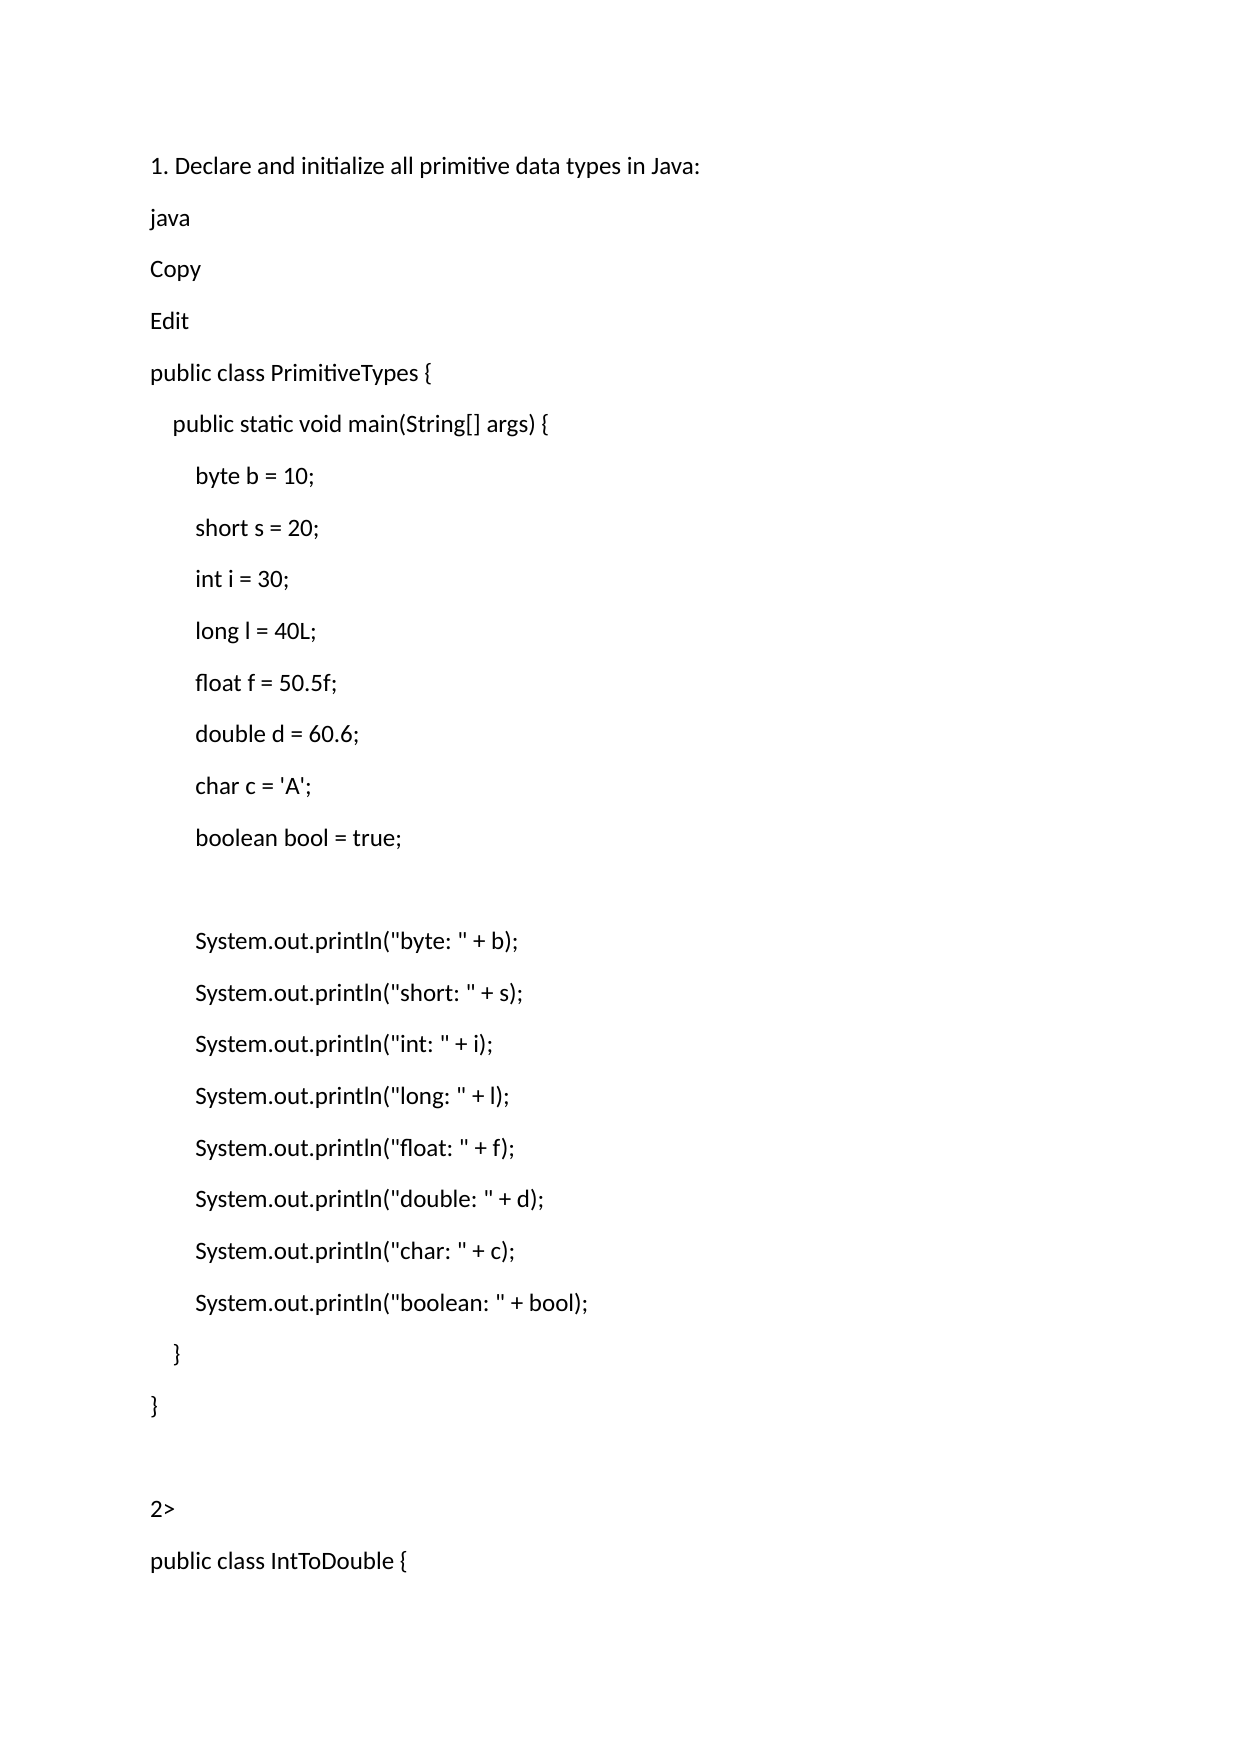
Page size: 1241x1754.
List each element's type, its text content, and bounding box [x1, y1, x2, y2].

text long l = 40L; [150, 615, 1090, 646]
text } [150, 1390, 1090, 1421]
text byte b = 10; [150, 460, 1090, 491]
text System.out.println("float: " + f); [150, 1132, 1090, 1162]
text boolean bool = true; [150, 822, 1090, 852]
text Edit [150, 305, 1090, 336]
text public class PrimitiveTypes { [150, 357, 1090, 387]
text 2> [150, 1493, 1090, 1524]
text System.out.println("int: " + i); [150, 1028, 1090, 1059]
text public static void main(String[] args) { [150, 408, 1090, 439]
text java [150, 202, 1090, 232]
text char c = 'A'; [150, 770, 1090, 801]
text float f = 50.5f; [150, 667, 1090, 697]
text short s = 20; [150, 512, 1090, 542]
text double d = 60.6; [150, 718, 1090, 749]
text int i = 30; [150, 563, 1090, 594]
text 1. Declare and initialize all primitive data types in Java: [150, 150, 1090, 181]
text } [150, 1338, 1090, 1369]
text System.out.println("byte: " + b); [150, 925, 1090, 956]
text Copy [150, 253, 1090, 284]
text System.out.println("short: " + s); [150, 977, 1090, 1007]
text public class IntToDouble { [150, 1545, 1090, 1576]
text System.out.println("boolean: " + bool); [150, 1287, 1090, 1317]
text System.out.println("char: " + c); [150, 1235, 1090, 1266]
text System.out.println("double: " + d); [150, 1183, 1090, 1214]
text System.out.println("long: " + l); [150, 1080, 1090, 1111]
